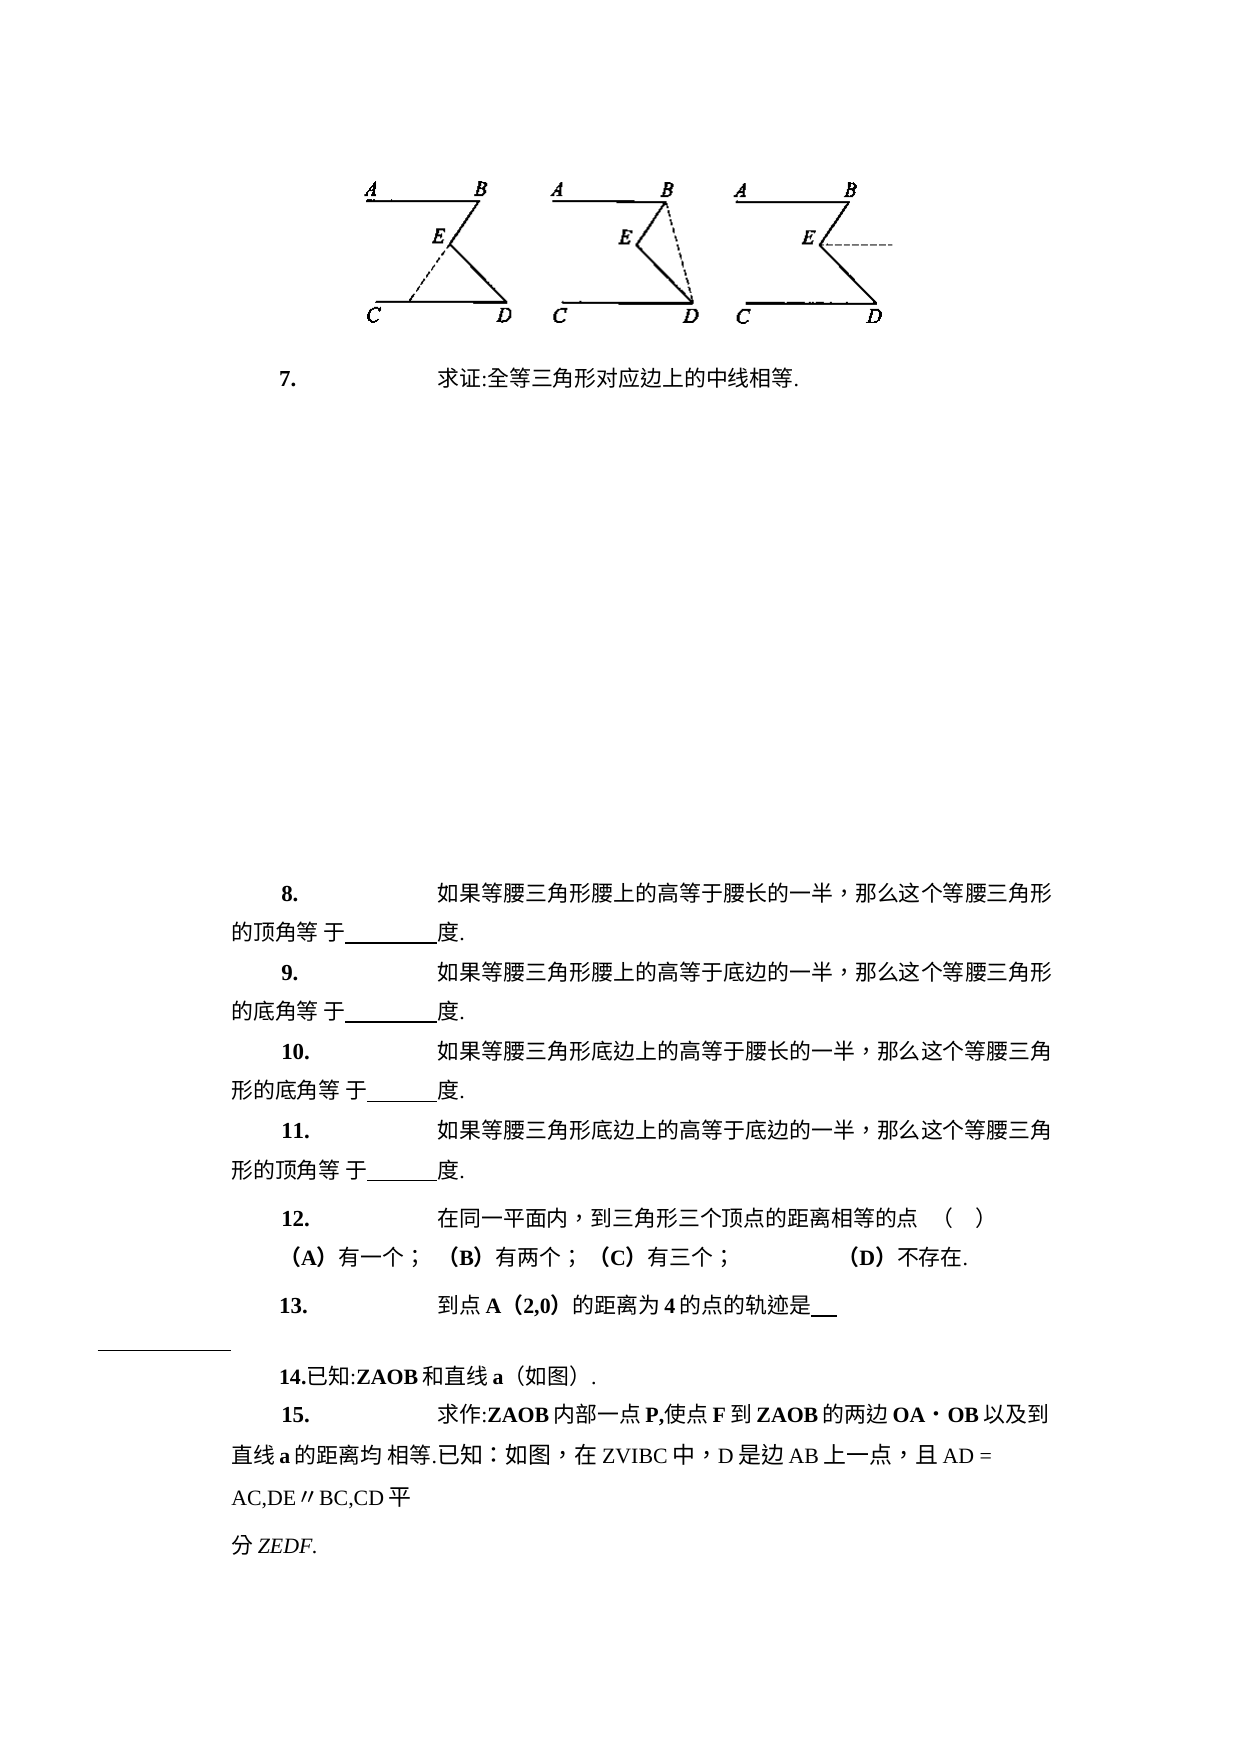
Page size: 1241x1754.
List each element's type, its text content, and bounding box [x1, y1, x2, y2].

list 如果等腰三角形底边上的高等于底边的一半，那么这个等腰三角形的顶角等 于 度. [231, 1113, 1053, 1184]
list 到点A（2,0）的距离为4的点的轨迹是 [231, 1288, 1053, 1320]
text 分 ZEDF. [231, 1528, 1053, 1560]
text 14.已知:ZAOB和直线a（如图）. [231, 1359, 1053, 1391]
list 求作:ZAOB内部一点P,使点F到ZAOB的两边OA．OB以及到直线a的距离均 相等.已知：如图，在ZVIBC中，D是边AB上一点，且AD = AC,DE〃BC,CD平 [231, 1399, 1053, 1512]
list 如果等腰三角形腰上的高等于底边的一半，那么这个等腰三角形的底角等 于 度. [231, 955, 1053, 1026]
list 如果等腰三角形底边上的高等于腰长的一半，那么这个等腰三角形的底角等 于 度. [231, 1034, 1053, 1105]
text （A）有一个； （B）有两个； （C）有三个； （D）不存在. [231, 1240, 1053, 1272]
list 求证:全等三角形对应边上的中线相等. [231, 361, 1053, 393]
picture [364, 181, 893, 324]
list 在同一平面内，到三角形三个顶点的距离相等的点 （ ） [231, 1201, 1053, 1232]
list 如果等腰三角形腰上的高等于腰长的一半，那么这个等腰三角形的顶角等 于 度. [231, 876, 1053, 947]
